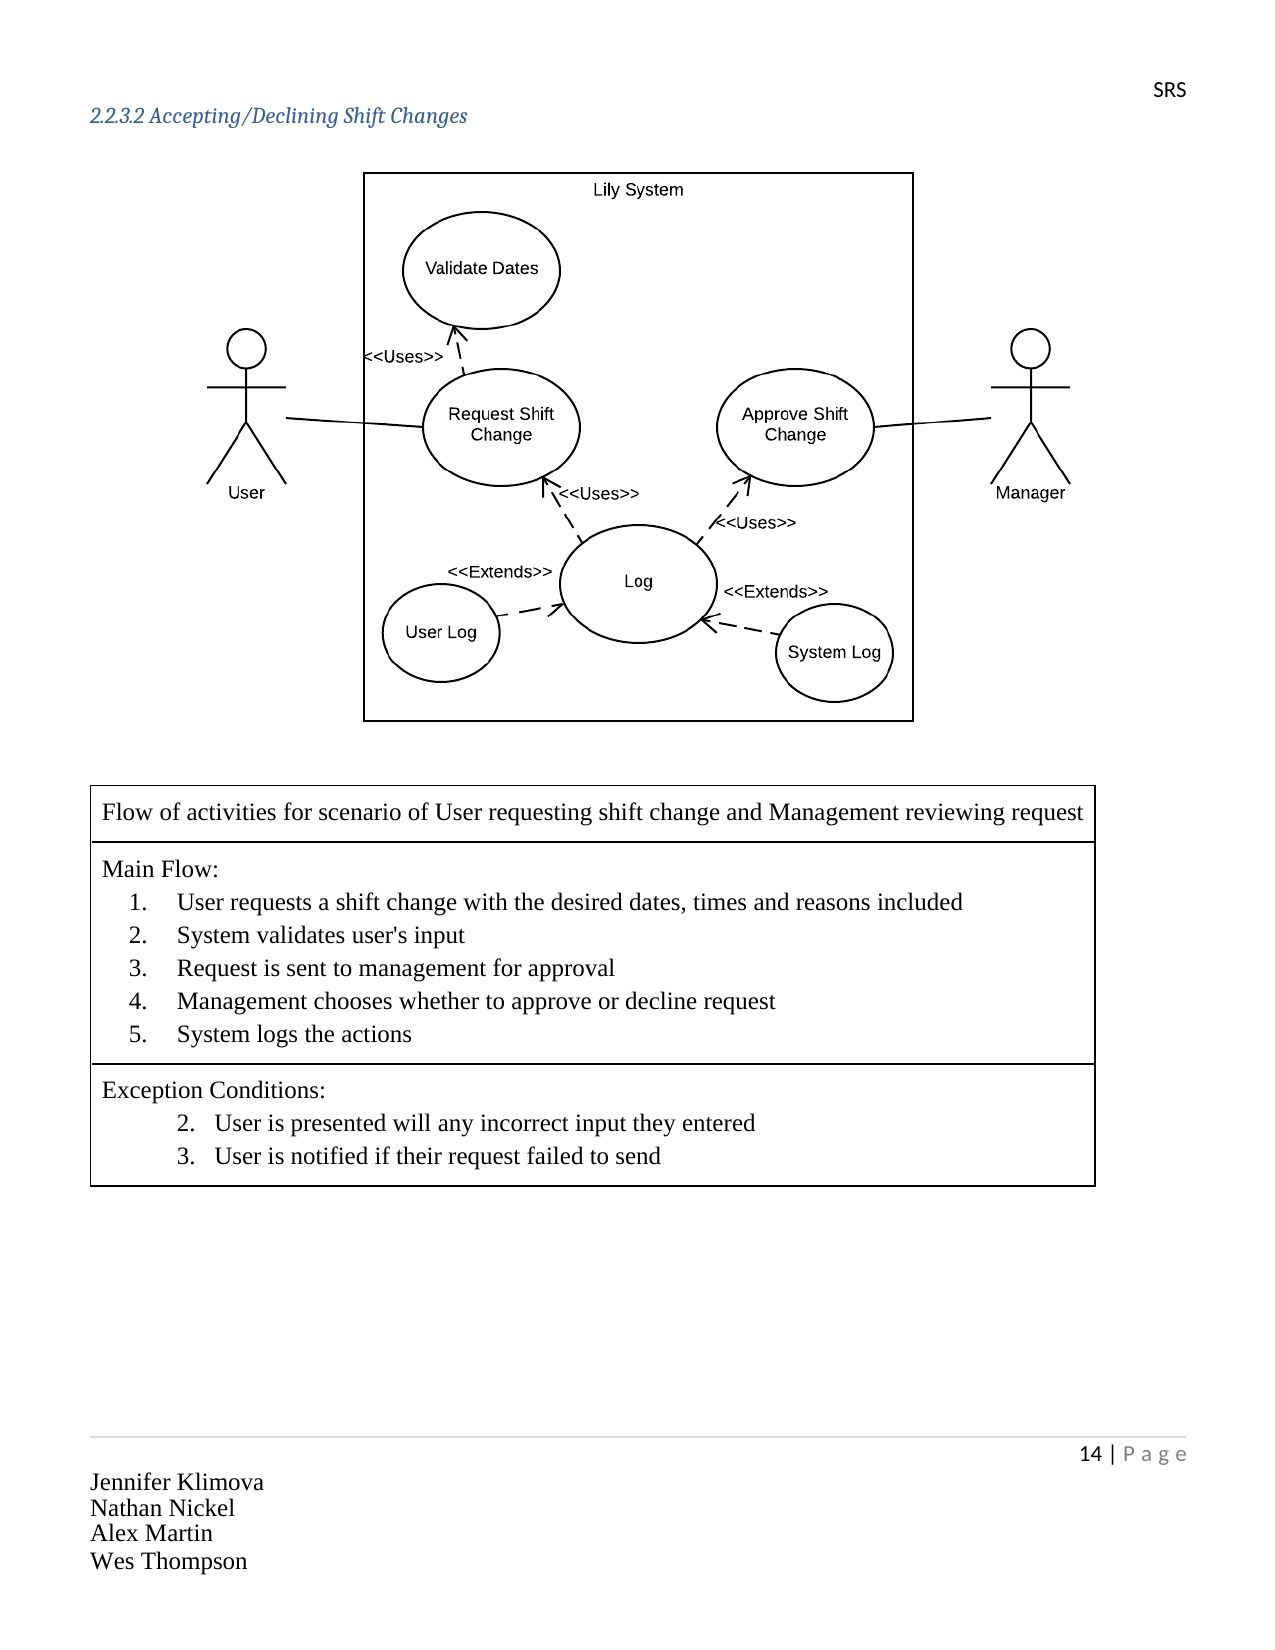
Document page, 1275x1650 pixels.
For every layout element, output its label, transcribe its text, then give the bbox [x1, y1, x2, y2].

table_header Flow of activities for scenario of User requesting shift change and Management reviewing request [91, 786, 1094, 841]
table_cell Exception Conditions: 2. User is presented will any incorrect input they entered 3. User is notified if their request failed to send [91, 1064, 1094, 1185]
subtitle 2.2.3.2 Accepting/Declining Shift Changes [90, 103, 1186, 129]
picture [90, 133, 1187, 760]
table_cell Main Flow: 1. User requests a shift change with the desired dates, times and reasons included 2. System validates user's input 3. Request is sent to management for approval 4. Management chooses whether to approve or decline request 5. System logs the actions [91, 842, 1094, 1063]
